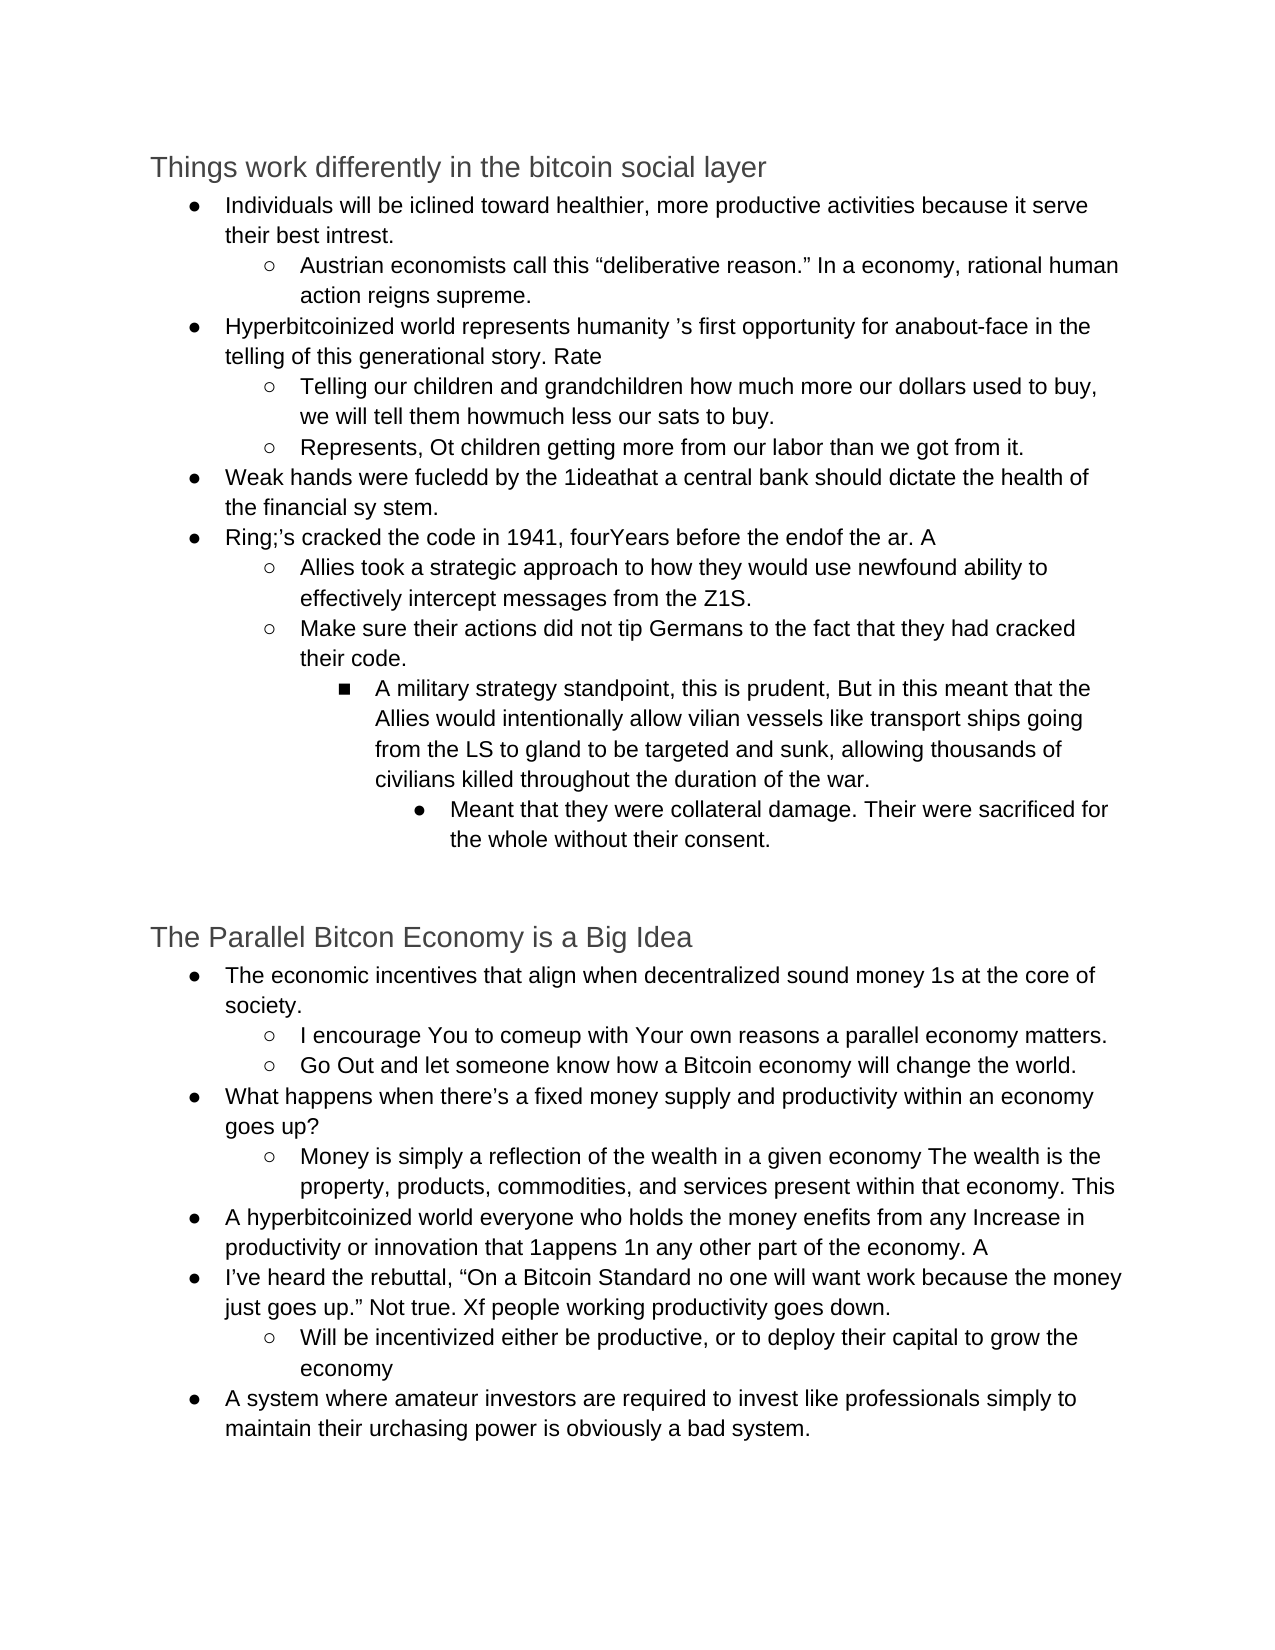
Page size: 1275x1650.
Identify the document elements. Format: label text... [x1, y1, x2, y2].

list Individuals will be iclined toward healthier, more productive activities because it serve their best intrest. [187, 192, 1125, 248]
list Hyperbitcoinized world represents humanity ’s first opportunity for anabout-face in the telling of this generational story. Rate [187, 313, 1125, 369]
list Make sure their actions did not tip Germans to the fact that they had cracked their code. [262, 615, 1125, 671]
list Telling our children and grandchildren how much more our dollars used to buy, we will tell them howmuch less our sats to buy. [262, 373, 1125, 430]
list Ring;’s cracked the code in 1941, fourYears before the endof the ar. A [187, 524, 1125, 551]
list Austrian economists call this “deliberative reason.” In a economy, rational human action reigns supreme. [262, 252, 1125, 309]
list I’ve heard the rebuttal, “On a Bitcoin Standard no one will want work because the money just goes up.” Not true. Xf people working productivity goes down. [187, 1264, 1125, 1321]
subtitle The Parallel Bitcon Economy is a Big Idea [150, 920, 1125, 953]
list A system where amateur investors are required to invest like professionals simply to maintain their urchasing power is obviously a bad system. [187, 1385, 1125, 1441]
list Meant that they were collateral damage. Their were sacrificed for the whole without their consent. [412, 796, 1125, 853]
subtitle Things work differently in the bitcoin social layer [150, 150, 1125, 183]
list What happens when there’s a fixed money supply and productivity within an economy goes up? [187, 1083, 1125, 1139]
list I encourage You to comeup with Your own reasons a parallel economy matters. [262, 1022, 1125, 1049]
list Allies took a strategic approach to how they would use newfound ability to effectively intercept messages from the Z1S. [262, 554, 1125, 611]
list Go Out and let someone know how a Bitcoin economy will change the world. [262, 1052, 1125, 1079]
list Represents, Ot children getting more from our labor than we got from it. [262, 433, 1125, 460]
list A hyperbitcoinized world everyone who holds the money enefits from any Increase in productivity or innovation that 1appens 1n any other part of the economy. A [187, 1203, 1125, 1260]
list The economic incentives that align when decentralized sound money 1s at the core of society. [187, 962, 1125, 1018]
list Money is simply a reflection of the wealth in a given economy The wealth is the property, products, commodities, and services present within that economy. This [262, 1143, 1125, 1200]
list A military strategy standpoint, this is prudent, But in this meant that the Allies would intentionally allow vilian vessels like transport ships going from the LS to gland to be targeted and sunk, allowing thousands of civilians killed throughout the duration of the war. [337, 675, 1125, 792]
list Weak hands were fucledd by the 1ideathat a central bank should dictate the health of the financial sy stem. [187, 464, 1125, 520]
list Will be incentivized either be productive, or to deploy their capital to grow the economy [262, 1324, 1125, 1381]
